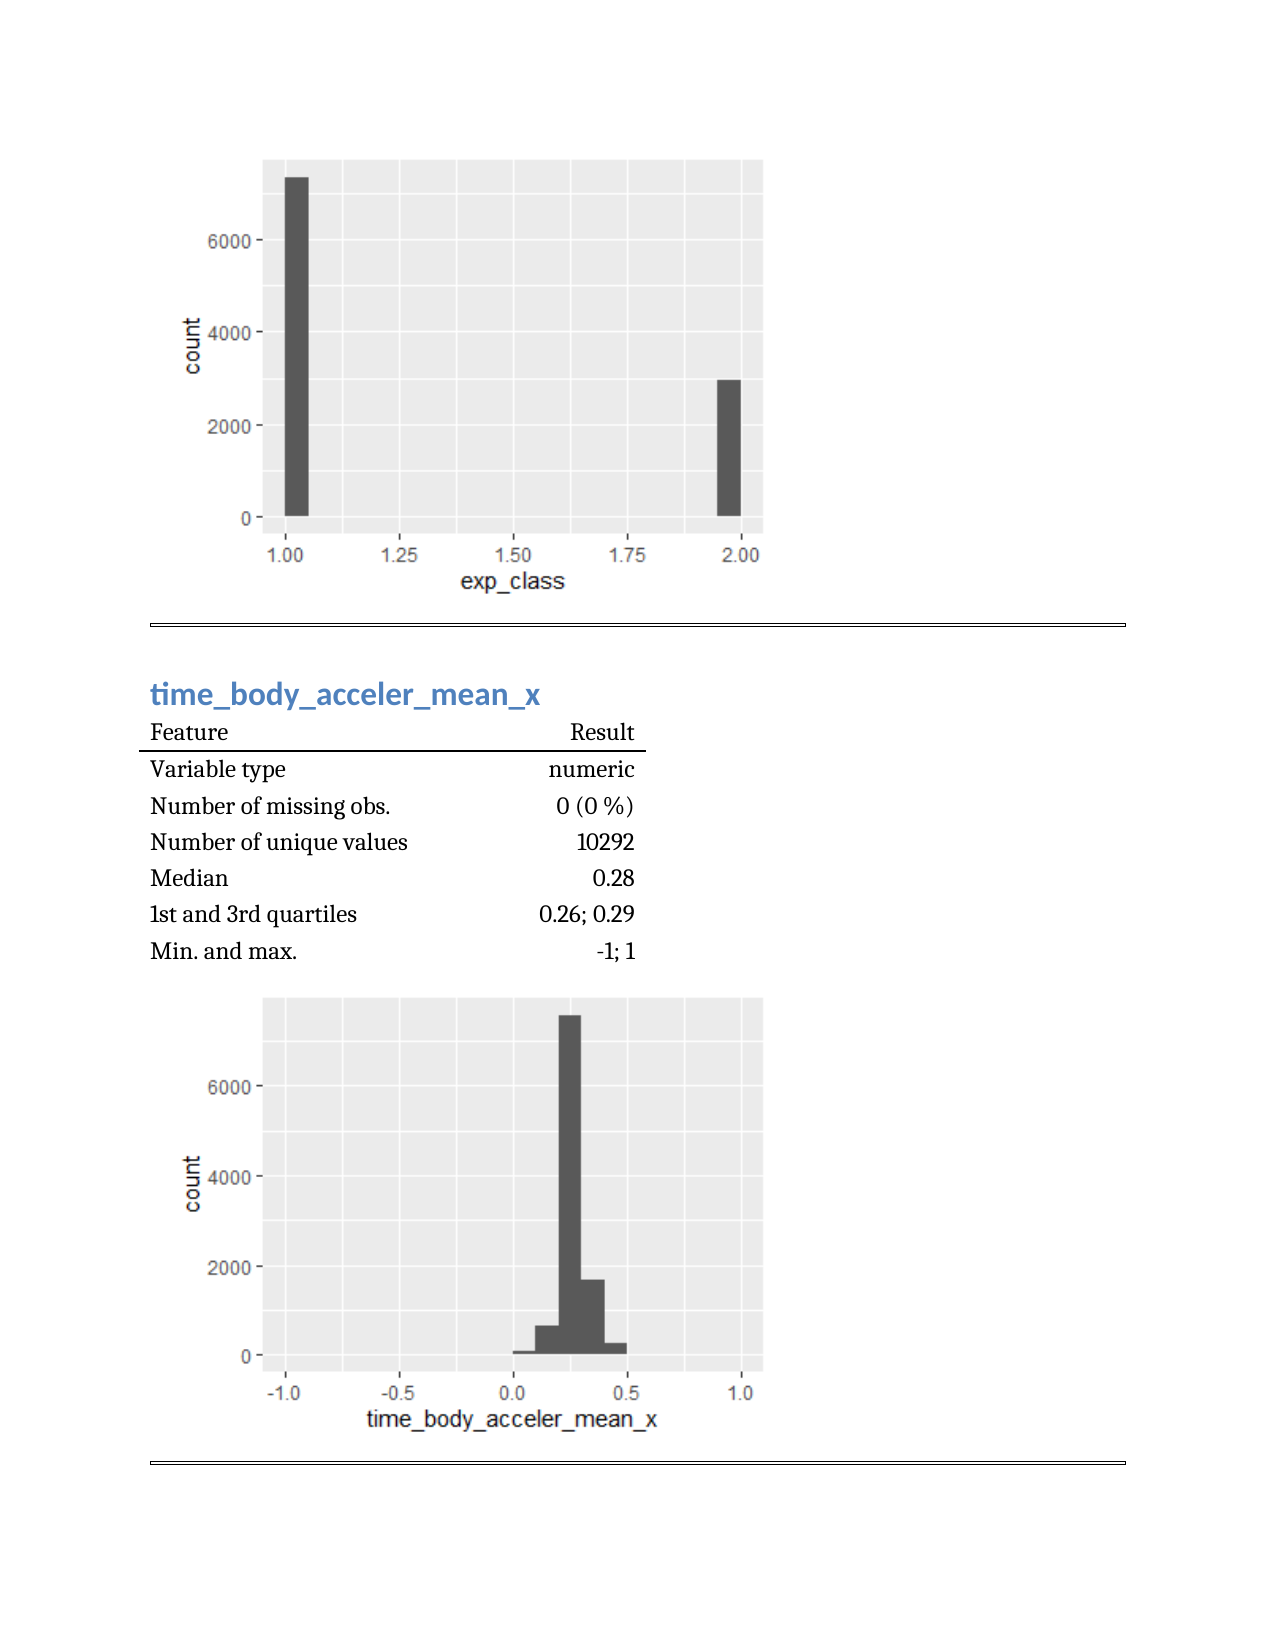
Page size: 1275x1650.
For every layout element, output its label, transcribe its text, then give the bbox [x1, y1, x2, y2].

table_cell 0.26; 0.29 [486, 897, 646, 933]
table_cell 0.28 [486, 860, 646, 897]
table_cell -1; 1 [486, 933, 646, 969]
table_cell numeric [486, 752, 646, 788]
table_cell Number of missing obs. [139, 788, 486, 824]
table_cell 0 (0 %) [486, 788, 646, 824]
table_cell 1st and 3rd quartiles [139, 897, 486, 933]
table_cell 10292 [486, 824, 646, 860]
picture [168, 987, 776, 1443]
table_cell Min. and max. [139, 933, 486, 969]
table_header Feature [139, 714, 486, 750]
table_cell Median [139, 860, 486, 897]
picture [168, 150, 776, 605]
table_cell Number of unique values [139, 824, 486, 860]
table_cell Variable type [139, 752, 486, 788]
table_header Result [486, 714, 646, 750]
subtitle time_body_acceler_mean_x [150, 673, 1125, 714]
